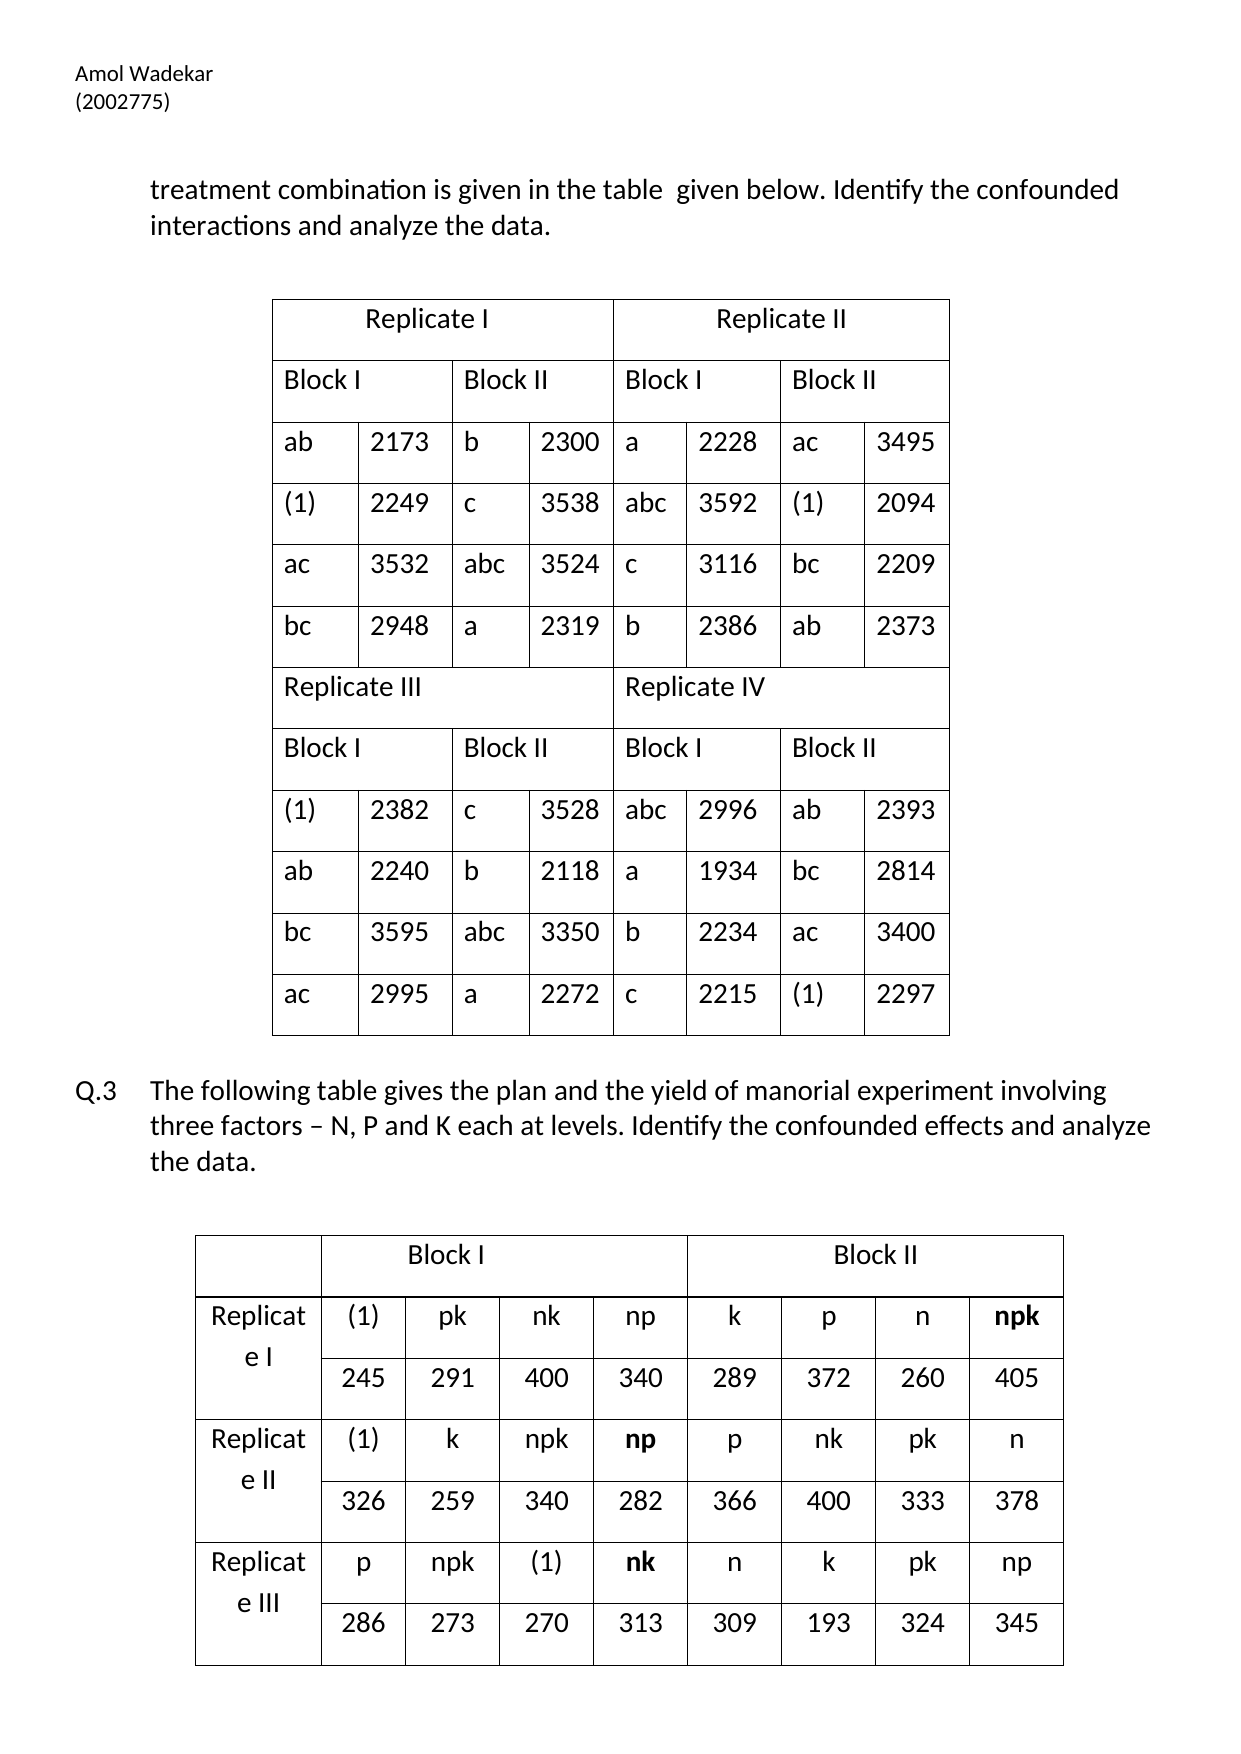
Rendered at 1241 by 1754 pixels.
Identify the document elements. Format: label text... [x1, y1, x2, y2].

table_cell 2272 [530, 975, 613, 1035]
table_cell bc [273, 607, 358, 667]
table_cell 2382 [359, 791, 452, 851]
table_cell 366 [688, 1482, 781, 1542]
table_cell Replicate II [196, 1420, 321, 1542]
table_cell a [453, 607, 529, 667]
table_cell Replicate III [196, 1543, 321, 1664]
table_cell 2386 [687, 607, 780, 667]
table_cell c [614, 975, 686, 1035]
table_cell ac [273, 545, 358, 606]
table_cell Replicate IV [614, 668, 949, 728]
table_cell 286 [322, 1604, 405, 1664]
table_cell 2319 [530, 607, 613, 667]
table_cell n [688, 1543, 781, 1603]
table_cell Block II [781, 729, 949, 790]
table_cell 2173 [359, 423, 452, 483]
table_cell 2300 [530, 423, 613, 483]
table_cell 193 [782, 1604, 875, 1664]
table_cell Block II [453, 361, 613, 422]
table_header Replicate II [614, 300, 949, 360]
table_cell 313 [594, 1604, 687, 1664]
table_cell (1) [322, 1420, 405, 1481]
table_cell 2373 [865, 607, 949, 667]
table_cell 2948 [359, 607, 452, 667]
table_cell abc [453, 545, 529, 606]
table_cell c [453, 484, 529, 544]
table_cell ab [781, 791, 864, 851]
table_cell c [614, 545, 686, 606]
table_cell Replicate III [273, 668, 613, 728]
table_cell Block I [273, 361, 452, 422]
table_header [196, 1236, 321, 1296]
table_cell 378 [970, 1482, 1063, 1542]
table_header Block II [688, 1236, 1063, 1296]
table_cell bc [781, 545, 864, 606]
table_cell 3116 [687, 545, 780, 606]
table_cell 2094 [865, 484, 949, 544]
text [75, 171, 1165, 242]
table_cell npk [970, 1298, 1063, 1358]
table_cell b [453, 852, 529, 912]
table_cell abc [453, 914, 529, 974]
table_cell 2393 [865, 791, 949, 851]
table_cell 2297 [865, 975, 949, 1035]
table_cell k [782, 1543, 875, 1603]
table_cell 3495 [865, 423, 949, 483]
table_cell 324 [876, 1604, 969, 1664]
table_cell pk [406, 1298, 499, 1358]
table_cell Block II [453, 729, 613, 790]
table_cell p [688, 1420, 781, 1481]
table_cell ac [273, 975, 358, 1035]
table_cell 2118 [530, 852, 613, 912]
table_cell 405 [970, 1359, 1063, 1419]
table_cell nk [500, 1298, 593, 1358]
table_cell (1) [500, 1543, 593, 1603]
table_cell k [688, 1298, 781, 1358]
table_cell pk [876, 1543, 969, 1603]
table_cell npk [500, 1420, 593, 1481]
table_cell 2215 [687, 975, 780, 1035]
table_cell Block I [273, 729, 452, 790]
table_cell 340 [594, 1359, 687, 1419]
table_cell b [614, 914, 686, 974]
table_cell 400 [782, 1482, 875, 1542]
table_cell a [614, 423, 686, 483]
table_cell 2249 [359, 484, 452, 544]
table_cell 3595 [359, 914, 452, 974]
table_cell 2209 [865, 545, 949, 606]
table_cell np [594, 1298, 687, 1358]
table_cell ab [781, 607, 864, 667]
table_cell 289 [688, 1359, 781, 1419]
table_cell bc [781, 852, 864, 912]
table_cell 2228 [687, 423, 780, 483]
table_cell p [322, 1543, 405, 1603]
table_cell k [406, 1420, 499, 1481]
table_cell 345 [970, 1604, 1063, 1664]
table_cell ac [781, 914, 864, 974]
table_cell a [614, 852, 686, 912]
table_cell 340 [500, 1482, 593, 1542]
table_cell 2234 [687, 914, 780, 974]
table_cell np [970, 1543, 1063, 1603]
table_cell b [614, 607, 686, 667]
table_cell 3524 [530, 545, 613, 606]
table_header Replicate I [273, 300, 613, 360]
table_cell n [876, 1298, 969, 1358]
table_cell n [970, 1420, 1063, 1481]
table_cell 333 [876, 1482, 969, 1542]
table_cell 2814 [865, 852, 949, 912]
table_cell (1) [781, 484, 864, 544]
table_cell p [782, 1298, 875, 1358]
table_cell 400 [500, 1359, 593, 1419]
table_cell 3592 [687, 484, 780, 544]
table_cell bc [273, 914, 358, 974]
table_cell Block I [614, 361, 780, 422]
table_cell ab [273, 852, 358, 912]
table_cell pk [876, 1420, 969, 1481]
table_cell 309 [688, 1604, 781, 1664]
table_cell 3350 [530, 914, 613, 974]
table_cell (1) [273, 484, 358, 544]
table_cell c [453, 791, 529, 851]
table_cell 3528 [530, 791, 613, 851]
table_cell ac [781, 423, 864, 483]
table_cell Block I [614, 729, 780, 790]
table_cell 2240 [359, 852, 452, 912]
text Q.3 The following table gives the plan and the yield of manorial experiment involving three factors – N, P and K each at levels. Identify the confounded effects and analyze the data. [75, 1072, 1165, 1179]
table_cell 3532 [359, 545, 452, 606]
table_cell abc [614, 791, 686, 851]
table_cell nk [782, 1420, 875, 1481]
table_cell np [594, 1420, 687, 1481]
table_cell 270 [500, 1604, 593, 1664]
table_cell Block II [781, 361, 949, 422]
table_cell 260 [876, 1359, 969, 1419]
table_cell npk [406, 1543, 499, 1603]
table_cell a [453, 975, 529, 1035]
table_cell 245 [322, 1359, 405, 1419]
table_cell 2995 [359, 975, 452, 1035]
table_cell ab [273, 423, 358, 483]
table_cell (1) [322, 1298, 405, 1358]
table_cell (1) [781, 975, 864, 1035]
table_cell b [453, 423, 529, 483]
table_cell 326 [322, 1482, 405, 1542]
table_cell nk [594, 1543, 687, 1603]
table_cell 291 [406, 1359, 499, 1419]
table_cell 3400 [865, 914, 949, 974]
table_cell abc [614, 484, 686, 544]
table_cell 282 [594, 1482, 687, 1542]
table_cell 259 [406, 1482, 499, 1542]
table_cell 273 [406, 1604, 499, 1664]
table_cell 372 [782, 1359, 875, 1419]
table_header Block I [322, 1236, 687, 1296]
table_cell (1) [273, 791, 358, 851]
table_cell Replicate I [196, 1298, 321, 1419]
table_cell 3538 [530, 484, 613, 544]
table_cell 1934 [687, 852, 780, 912]
table_cell 2996 [687, 791, 780, 851]
